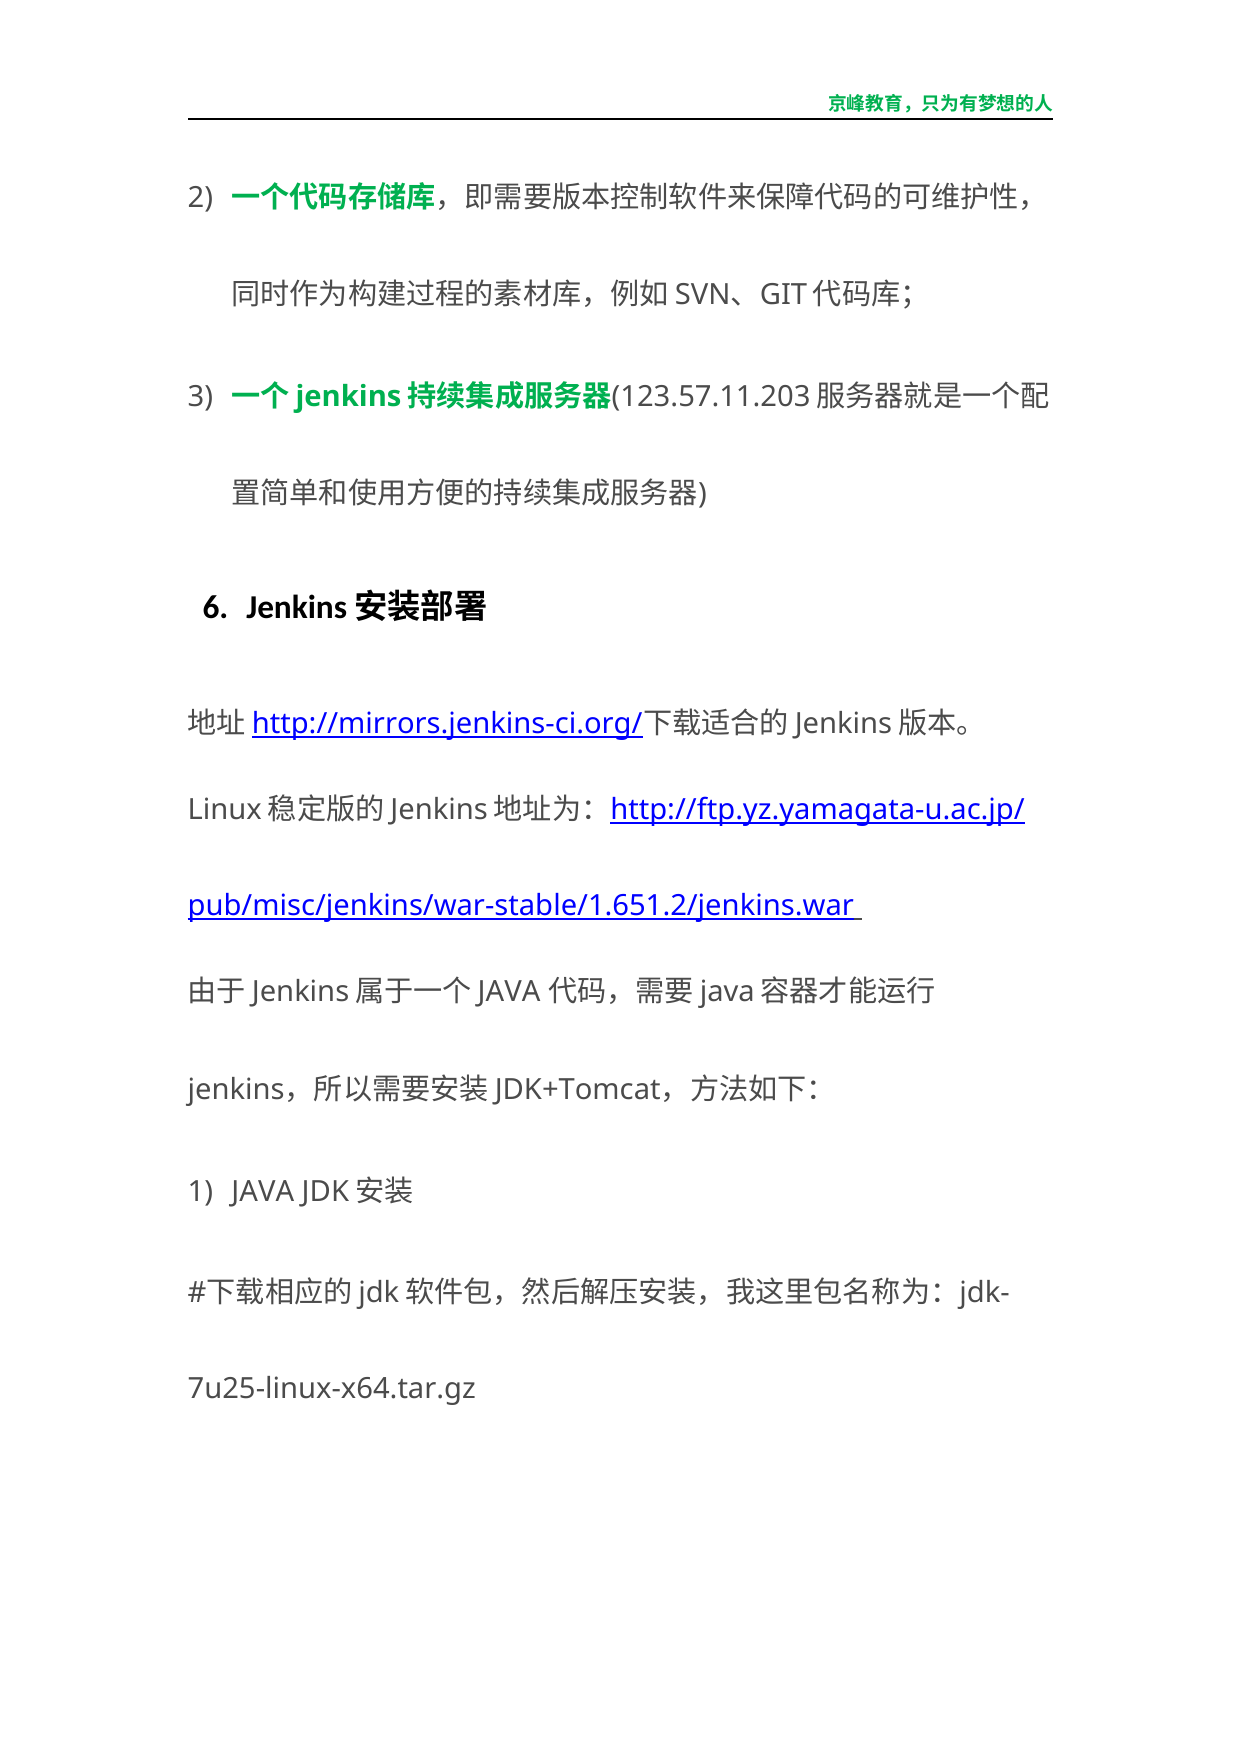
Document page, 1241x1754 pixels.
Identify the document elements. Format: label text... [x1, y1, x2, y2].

subtitle Jenkins安装部署 [202, 572, 1053, 637]
text 地址http://mirrors.jenkins-ci.org/下载适合的Jenkins版本。 [187, 688, 1053, 753]
text Linux稳定版的Jenkins地址为：http://ftp.yz.yamagata-u.ac.jp/pub/misc/jenkins/war-stable/1.651.2/jenkins.war [187, 774, 1053, 937]
list 一个jenkins持续集成服务器(123.57.11.203服务器就是一个配置简单和使用方便的持续集成服务器) [187, 361, 1053, 524]
text #下载相应的jdk软件包，然后解压安装，我这里包名称为：jdk-7u25-linux-x64.tar.gz [187, 1258, 1053, 1420]
text 由于Jenkins属于一个JAVA 代码，需要java容器才能运行jenkins，所以需要安装JDK+Tomcat，方法如下： [187, 957, 1053, 1119]
list JAVA JDK安装 [187, 1156, 1053, 1221]
list 一个代码存储库，即需要版本控制软件来保障代码的可维护性，同时作为构建过程的素材库，例如SVN、GIT代码库； [187, 162, 1053, 324]
